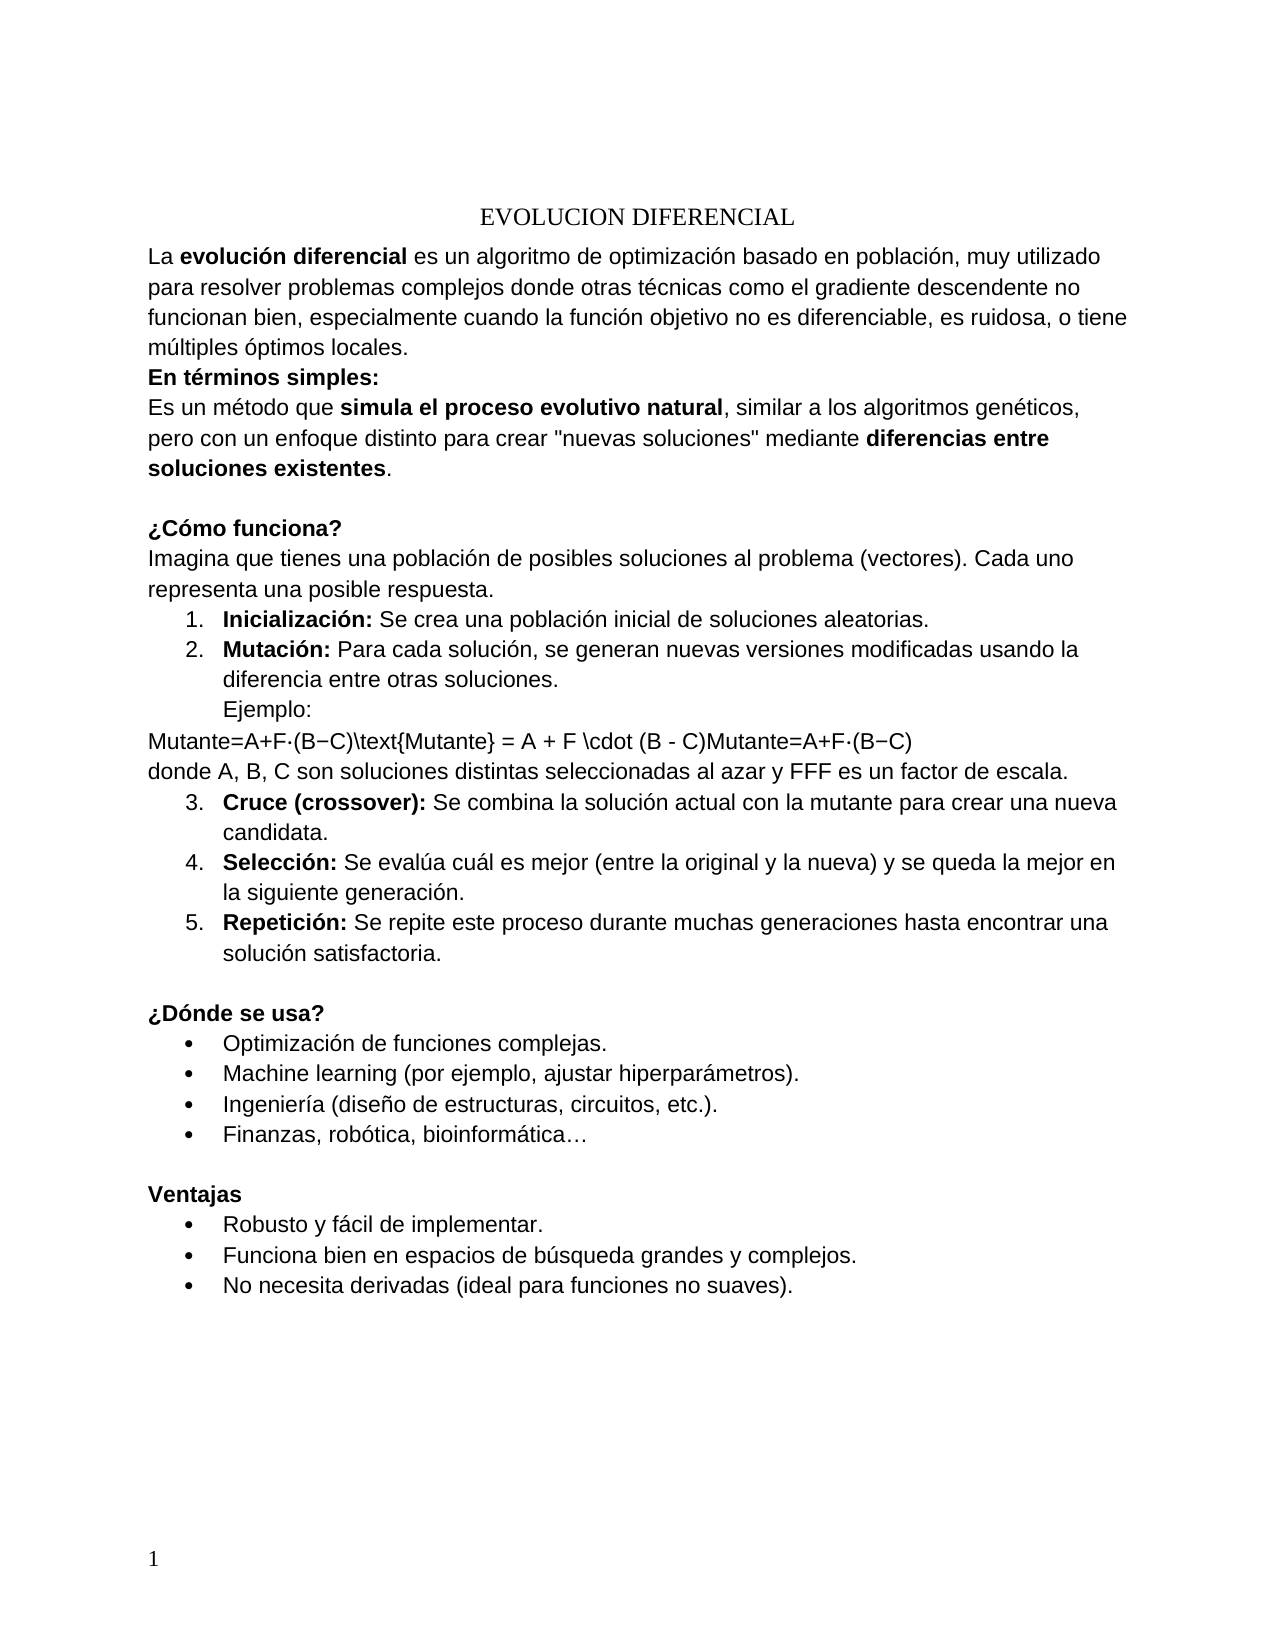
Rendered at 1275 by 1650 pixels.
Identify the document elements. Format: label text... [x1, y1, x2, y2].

list Mutación: Para cada solución, se generan nuevas versiones modificadas usando la diferencia entre otras soluciones. Ejemplo: [185, 636, 1127, 723]
subtitle EVOLUCION DIFERENCIAL [148, 202, 1127, 231]
text ¿Cómo funciona? [148, 515, 1127, 542]
list Machine learning (por ejemplo, ajustar hiperparámetros). [185, 1060, 1127, 1087]
list Finanzas, robótica, bioinformática… [185, 1121, 1127, 1147]
list Funciona bien en espacios de búsqueda grandes y complejos. [185, 1242, 1127, 1268]
text En términos simples: [148, 364, 1127, 391]
list Repetición: Se repite este proceso durante muchas generaciones hasta encontrar una solución satisfactoria. [185, 909, 1127, 966]
list Optimización de funciones complejas. [185, 1030, 1127, 1057]
list Inicialización: Se crea una población inicial de soluciones aleatorias. [185, 606, 1127, 632]
list Robusto y fácil de implementar. [185, 1211, 1127, 1238]
text La evolución diferencial es un algoritmo de optimización basado en población, muy utilizado para resolver problemas complejos donde otras técnicas como el gradiente descendente no funcionan bien, especialmente cuando la función objetivo no es diferenciable, es ruidosa, o tiene múltiples óptimos locales. [148, 243, 1127, 360]
text Es un método que simula el proceso evolutivo natural, similar a los algoritmos genéticos, pero con un enfoque distinto para crear "nuevas soluciones" mediante diferencias entre soluciones existentes. [148, 394, 1127, 481]
text Imagina que tienes una población de posibles soluciones al problema (vectores). Cada uno representa una posible respuesta. [148, 545, 1127, 602]
list Cruce (crossover): Se combina la solución actual con la mutante para crear una nueva candidata. [185, 788, 1127, 845]
text donde A, B, C son soluciones distintas seleccionadas al azar y FFF es un factor de escala. [148, 758, 1127, 785]
text ¿Dónde se usa? [148, 1000, 1127, 1026]
text Ventajas [148, 1181, 1127, 1208]
list Selección: Se evalúa cuál es mejor (entre la original y la nueva) y se queda la mejor en la siguiente generación. [185, 849, 1127, 906]
text Mutante=A+F⋅(B−C)\text{Mutante} = A + F \cdot (B - C)Mutante=A+F⋅(B−C) [148, 727, 1127, 754]
list No necesita derivadas (ideal para funciones no suaves). [185, 1272, 1127, 1298]
list Ingeniería (diseño de estructuras, circuitos, etc.). [185, 1091, 1127, 1117]
